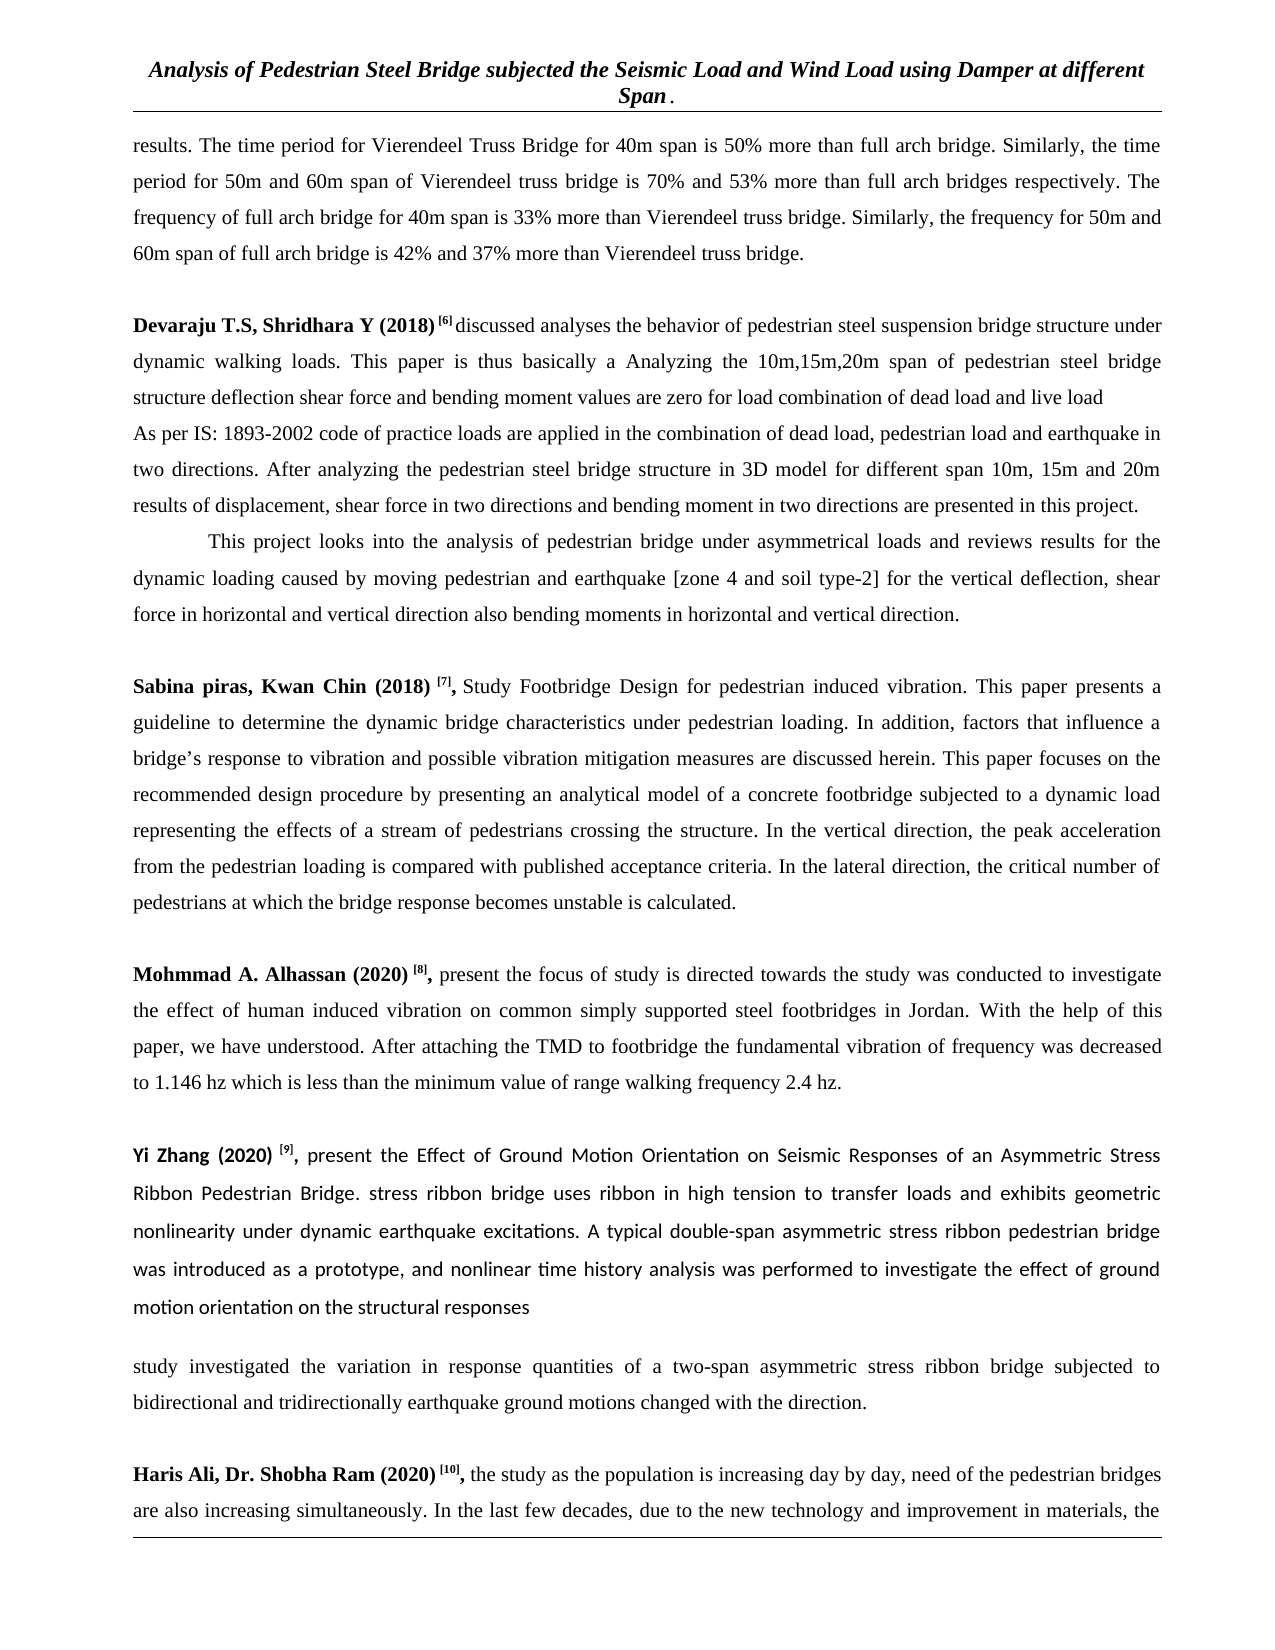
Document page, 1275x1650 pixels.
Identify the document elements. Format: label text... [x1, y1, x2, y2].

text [133, 1462, 1162, 1522]
text This project looks into the analysis of pedestrian bridge under asymmetrical loads and reviews results for the dynamic loading caused by moving pedestrian and earthquake [zone 4 and soil type-2] for the vertical deflection, shear force in horizontal and vertical direction also bending moments in horizontal and vertical direction. [133, 529, 1162, 626]
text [133, 133, 1162, 265]
text Sabina piras, Kwan Chin (2018) [7], Study Footbridge Design for pedestrian induced vibration. This paper presents a guideline to determine the dynamic bridge characteristics under pedestrian loading. In addition, factors that influence a bridge’s response to vibration and possible vibration mitigation measures are discussed herein. This paper focuses on the recommended design procedure by presenting an analytical model of a concrete footbridge subjected to a dynamic load representing the effects of a stream of pedestrians crossing the structure. In the vertical direction, the peak acceleration from the pedestrian loading is compared with published acceptance criteria. In the lateral direction, the critical number of pedestrians at which the bridge response becomes unstable is calculated. [133, 673, 1162, 914]
text study investigated the variation in response quantities of a two-span asymmetric stress ribbon bridge subjected to bidirectional and tridirectionally earthquake ground motions changed with the direction. [133, 1353, 1162, 1414]
list Yi Zhang (2020) [9], present the Effect of Ground Motion Orientation on Seismic Responses of an Asymmetric Stress Ribbon Pedestrian Bridge. stress ribbon bridge uses ribbon in high tension to transfer loads and exhibits geometric nonlinearity under dynamic earthquake excitations. A typical double-span asymmetric stress ribbon pedestrian bridge was introduced as a prototype, and nonlinear time history analysis was performed to investigate the effect of ground motion orientation on the structural responses [133, 1142, 1162, 1320]
text As per IS: 1893-2002 code of practice loads are applied in the combination of dead load, pedestrian load and earthquake in two directions. After analyzing the pedestrian steel bridge structure in 3D model for different span 10m, 15m and 20m results of displacement, shear force in two directions and bending moment in two directions are presented in this project. [133, 421, 1162, 517]
text Devaraju T.S, Shridhara Y (2018) [6] discussed analyses the behavior of pedestrian steel suspension bridge structure under dynamic walking loads. This paper is thus basically a Analyzing the 10m,15m,20m span of pedestrian steel bridge structure deflection shear force and bending moment values are zero for load combination of dead load and live load [133, 313, 1162, 409]
text Mohmmad A. Alhassan (2020) [8], present the focus of study is directed towards the study was conducted to investigate the effect of human induced vibration on common simply supported steel footbridges in Jordan. With the help of this paper, we have understood. After attaching the TMD to footbridge the fundamental vibration of frequency was decreased to 1.146 hz which is less than the minimum value of range walking frequency 2.4 hz. [133, 962, 1162, 1094]
